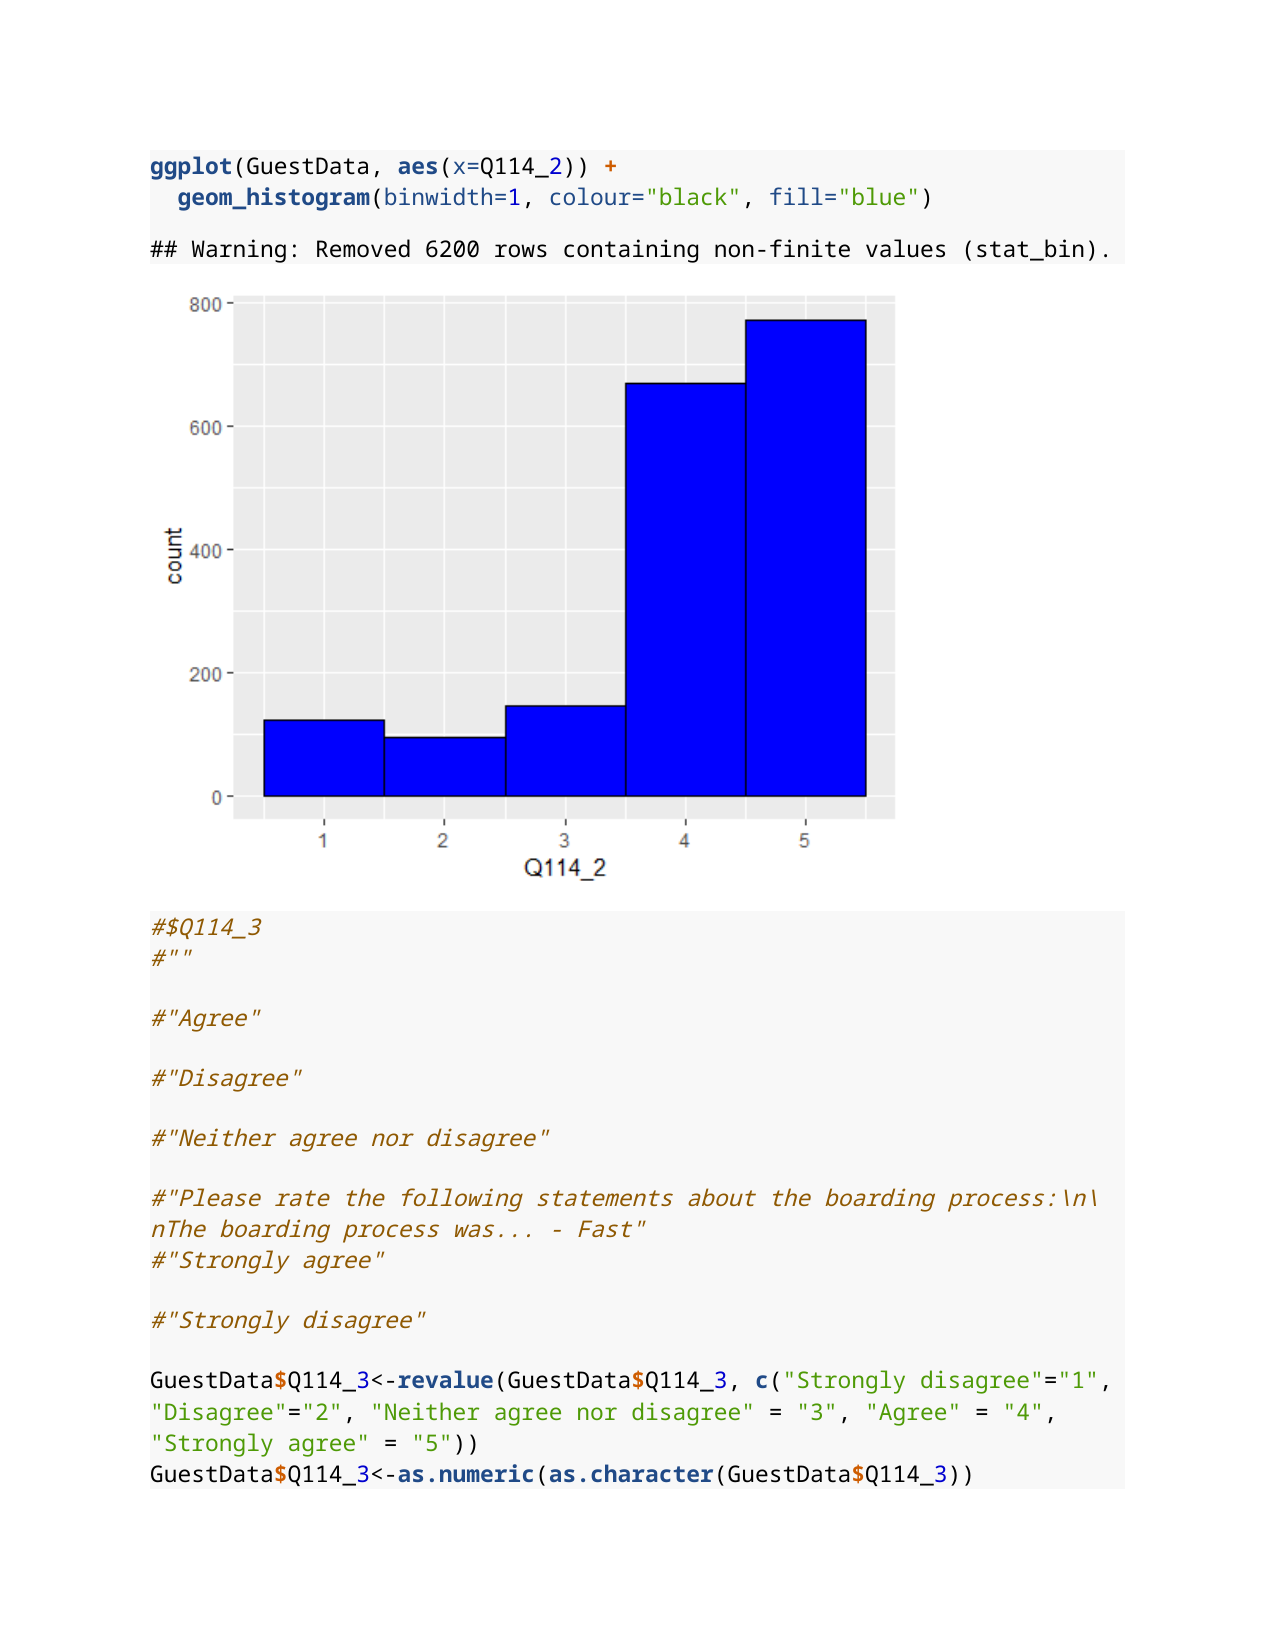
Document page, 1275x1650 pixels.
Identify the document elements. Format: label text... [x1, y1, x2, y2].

text #$Q114_3 #"" #"Agree" #"Disagree" #"Neither agree nor disagree" #"Please rate the following statements about the boarding process:\n\nThe boarding process was... - Fast" #"Strongly agree" #"Strongly disagree" GuestData$Q114_3<-revalue(GuestData$Q114_3, c("Strongly disagree"="1", "Disagree"="2", "Neither agree nor disagree" = "3", "Agree" = "4", "Strongly agree" = "5")) GuestData$Q114_3<-as.numeric(as.character(GuestData$Q114_3)) [150, 911, 1125, 1489]
text ggplot(GuestData, aes(x=Q114_2)) + geom_histogram(binwidth=1, colour="black", fill="blue") [617, 150, 1125, 212]
picture [150, 285, 908, 892]
text ## Warning: Removed 6200 rows containing non-finite values (stat_bin). [150, 233, 1125, 264]
